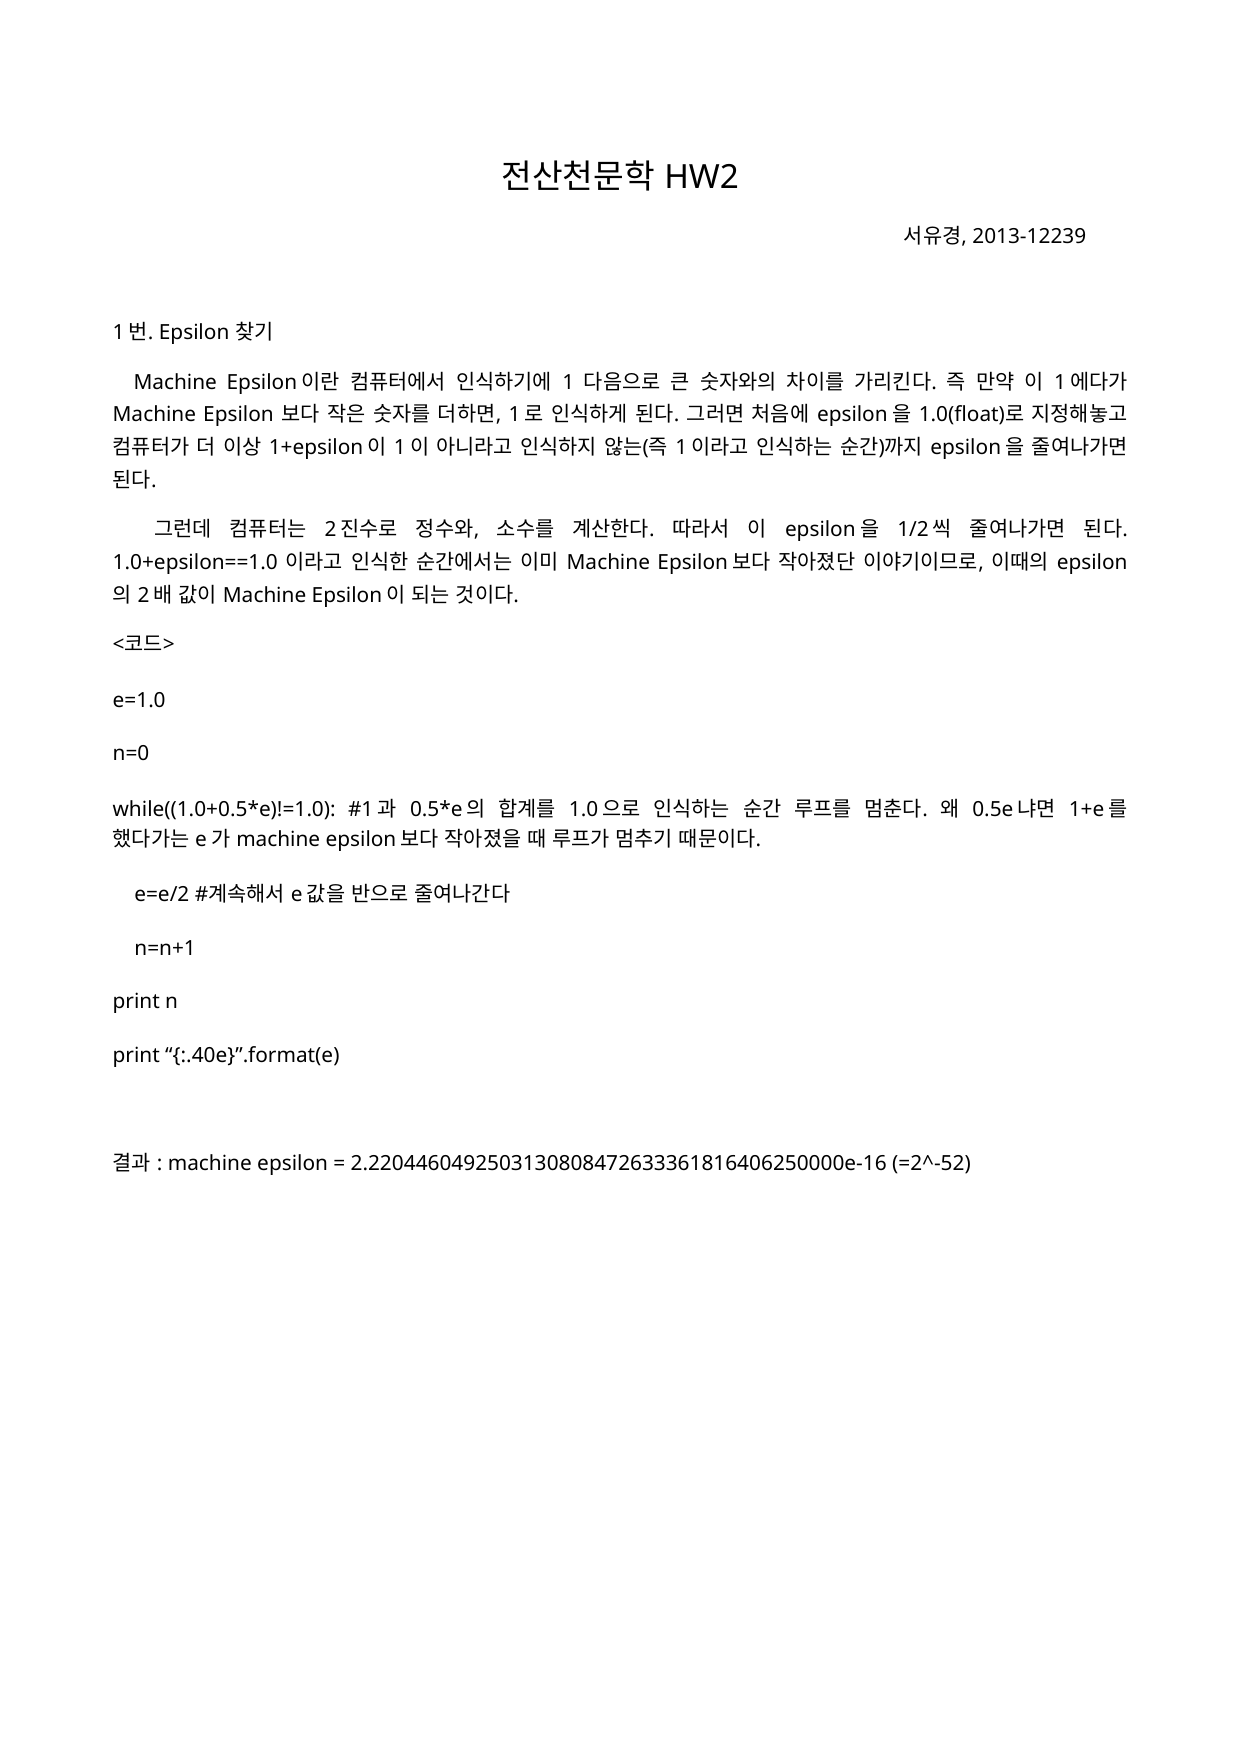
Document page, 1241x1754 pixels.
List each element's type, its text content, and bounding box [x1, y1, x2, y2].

text e=1.0 [112, 685, 1128, 713]
text 결과 : machine epsilon = 2.2204460492503130808472633361816406250000e-16 (=2^-52) [112, 1147, 1128, 1177]
text n=n+1 [112, 933, 1128, 961]
text Machine Epsilon이란 컴퓨터에서 인식하기에 1 다음으로 큰 숫자와의 차이를 가리킨다. 즉 만약 이 1에다가 Machine Epsilon 보다 작은 숫자를 더하면, 1로 인식하게 된다. 그러면 처음에 epsilon을 1.0(float)로 지정해놓고 컴퓨터가 더 이상 1+epsilon이 1이 아니라고 인식하지 않는(즉 1이라고 인식하는 순간)까지 epsilon을 줄여나가면 된다. [112, 365, 1128, 493]
text print n [112, 986, 1128, 1015]
text while((1.0+0.5*e)!=1.0): #1과 0.5*e의 합계를 1.0으로 인식하는 순간 루프를 멈춘다. 왜 0.5e냐면 1+e를 했다가는 e가 machine epsilon보다 작아졌을 때 루프가 멈추기 때문이다. [112, 792, 1128, 852]
text print “{:.40e}”.format(e) [112, 1040, 1128, 1068]
text 1번. Epsilon 찾기 [112, 316, 1128, 346]
text 전산천문학 HW2 [112, 150, 1128, 198]
text 그런데 컴퓨터는 2진수로 정수와, 소수를 계산한다. 따라서 이 epsilon을 1/2씩 줄여나가면 된다. 1.0+epsilon==1.0 이라고 인식한 순간에서는 이미 Machine Epsilon보다 작아졌단 이야기이므로, 이때의 epsilon의 2배 값이 Machine Epsilon이 되는 것이다. [112, 512, 1128, 608]
text 서유경, 2013-12239 [112, 219, 1086, 249]
text <코드> [112, 627, 1128, 658]
text e=e/2 #계속해서 e값을 반으로 줄여나간다 [112, 877, 1128, 908]
text n=0 [112, 738, 1128, 767]
